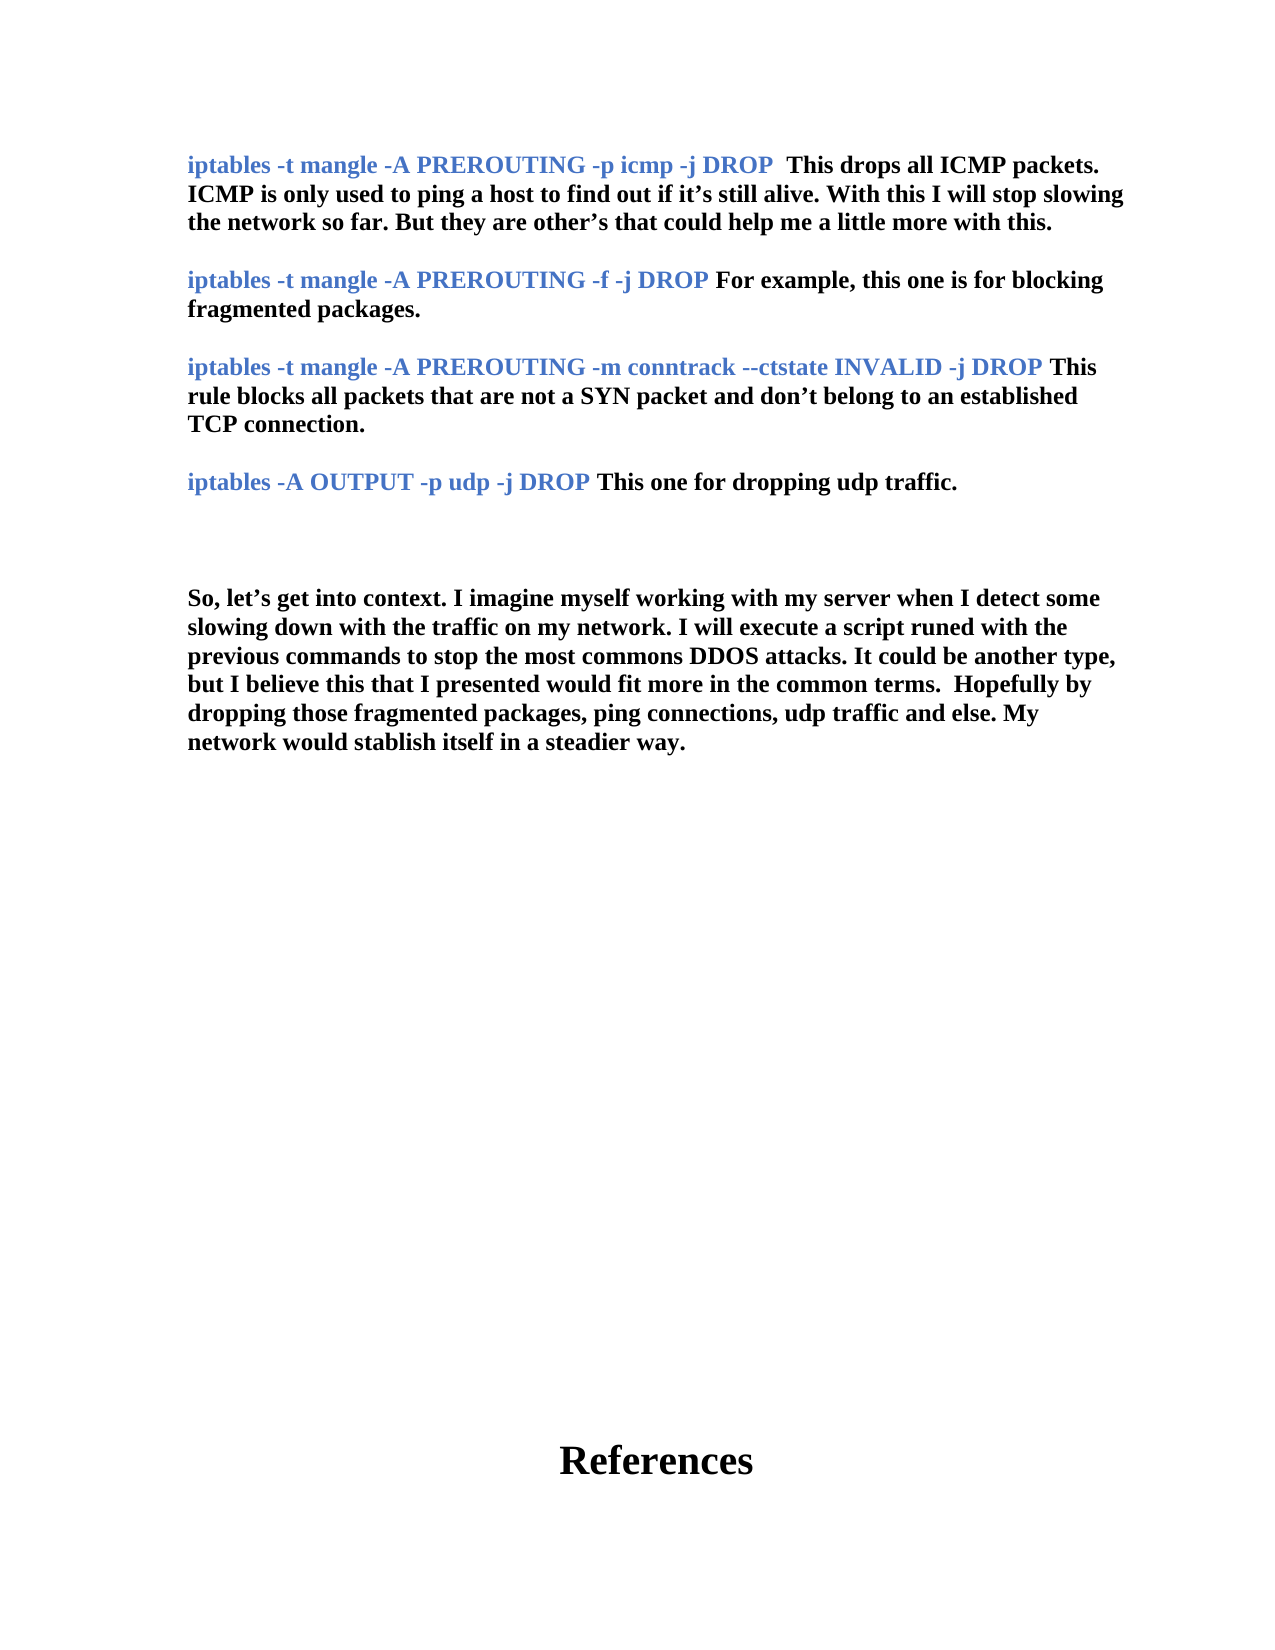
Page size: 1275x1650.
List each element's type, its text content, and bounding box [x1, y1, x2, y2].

text iptables -A OUTPUT -p udp -j DROP This one for dropping udp traffic. [187, 467, 1125, 496]
text References [187, 1436, 1125, 1483]
text iptables -t mangle -A PREROUTING -p icmp -j DROP This drops all ICMP packets. ICMP is only used to ping a host to find out if it’s still alive. With this I will stop slowing the network so far. But they are other’s that could help me a little more with this. [187, 150, 1125, 236]
text iptables -t mangle -A PREROUTING -m conntrack --ctstate INVALID -j DROP This rule blocks all packets that are not a SYN packet and don’t belong to an established TCP connection. [187, 352, 1125, 438]
text So, let’s get into context. I imagine myself working with my server when I detect some slowing down with the traffic on my network. I will execute a script runed with the previous commands to stop the most commons DDOS attacks. It could be another type, but I believe this that I presented would fit more in the common terms. Hopefully by dropping those fragmented packages, ping connections, udp traffic and else. My network would stablish itself in a steadier way. [187, 583, 1125, 756]
text iptables -t mangle -A PREROUTING -f -j DROP For example, this one is for blocking fragmented packages. [187, 265, 1125, 323]
